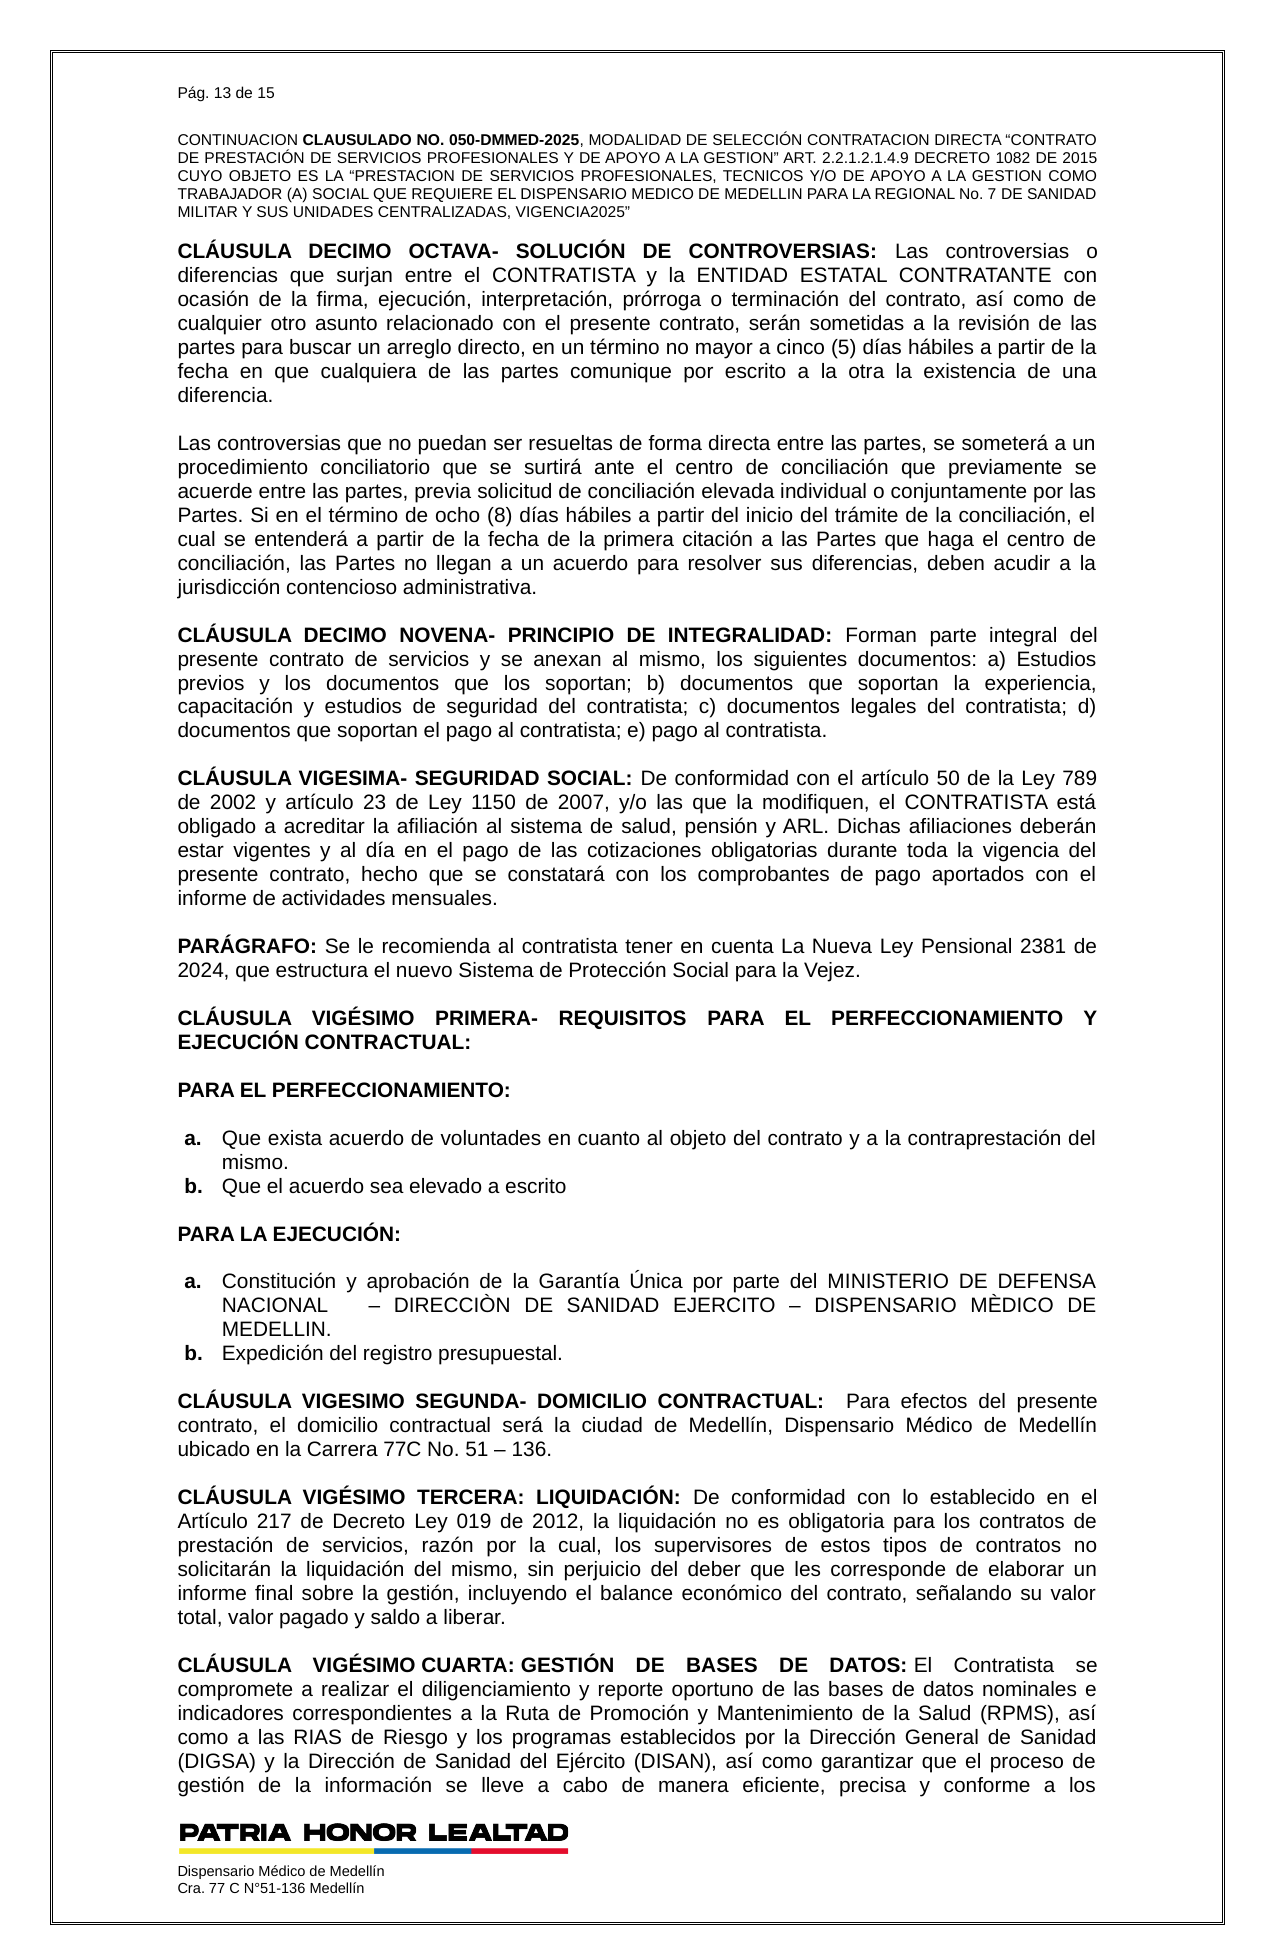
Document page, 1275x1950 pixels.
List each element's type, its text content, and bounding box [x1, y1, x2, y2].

picture [179, 1823, 569, 1854]
list Que exista acuerdo de voluntades en cuanto al objeto del contrato y a la contraprestación del mismo. [184, 1126, 1098, 1173]
text PARA EL PERFECCIONAMIENTO: [177, 1078, 1098, 1102]
text CLÁUSULA VIGESIMA- SEGURIDAD SOCIAL: De conformidad con el artículo 50 de la Ley 789 de 2002 y artículo 23 de Ley 1150 de 2007, y/o las que la modifiquen, el CONTRATISTA está obligado a acreditar la afiliación al sistema de salud, pensión y ARL. Dichas afiliaciones deberán estar vigentes y al día en el pago de las cotizaciones obligatorias durante toda la vigencia del presente contrato, hecho que se constatará con los comprobantes de pago aportados con el informe de actividades mensuales. [177, 766, 1098, 910]
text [177, 1653, 1098, 1796]
text CLÁUSULA DECIMO OCTAVA- SOLUCIÓN DE CONTROVERSIAS: Las controversias o diferencias que surjan entre el CONTRATISTA y la ENTIDAD ESTATAL CONTRATANTE con ocasión de la firma, ejecución, interpretación, prórroga o terminación del contrato, así como de cualquier otro asunto relacionado con el presente contrato, serán sometidas a la revisión de las partes para buscar un arreglo directo, en un término no mayor a cinco (5) días hábiles a partir de la fecha en que cualquiera de las partes comunique por escrito a la otra la existencia de una diferencia. [177, 239, 1098, 407]
list Que el acuerdo sea elevado a escrito [184, 1173, 1098, 1197]
text PARÁGRAFO: Se le recomienda al contratista tener en cuenta La Nueva Ley Pensional 2381 de 2024, que estructura el nuevo Sistema de Protección Social para la Vejez. [177, 934, 1098, 982]
text CLÁUSULA VIGÉSIMO TERCERA: LIQUIDACIÓN: De conformidad con lo establecido en el Artículo 217 de Decreto Ley 019 de 2012, la liquidación no es obligatoria para los contratos de prestación de servicios, razón por la cual, los supervisores de estos tipos de contratos no solicitarán la liquidación del mismo, sin perjuicio del deber que les corresponde de elaborar un informe final sobre la gestión, incluyendo el balance económico del contrato, señalando su valor total, valor pagado y saldo a liberar. [177, 1485, 1098, 1629]
text CLÁUSULA DECIMO NOVENA- PRINCIPIO DE INTEGRALIDAD: Forman parte integral del presente contrato de servicios y se anexan al mismo, los siguientes documentos: a) Estudios previos y los documentos que los soportan; b) documentos que soportan la experiencia, capacitación y estudios de seguridad del contratista; c) documentos legales del contratista; d) documentos que soportan el pago al contratista; e) pago al contratista. [177, 622, 1098, 742]
text CLÁUSULA VIGÉSIMO PRIMERA- REQUISITOS PARA EL PERFECCIONAMIENTO Y EJECUCIÓN CONTRACTUAL: [177, 1006, 1098, 1054]
list Constitución y aprobación de la Garantía Única por parte del MINISTERIO DE DEFENSA NACIONAL – DIRECCIÒN DE SANIDAD EJERCITO – DISPENSARIO MÈDICO DE MEDELLIN. [184, 1269, 1098, 1341]
text CLÁUSULA VIGESIMO SEGUNDA- DOMICILIO CONTRACTUAL: Para efectos del presente contrato, el domicilio contractual será la ciudad de Medellín, Dispensario Médico de Medellín ubicado en la Carrera 77C No. 51 – 136. [177, 1389, 1098, 1461]
list Expedición del registro presupuestal. [184, 1341, 1098, 1365]
text PARA LA EJECUCIÓN: [177, 1221, 1098, 1245]
text Las controversias que no puedan ser resueltas de forma directa entre las partes, se someterá a un procedimiento conciliatorio que se surtirá ante el centro de conciliación que previamente se acuerde entre las partes, previa solicitud de conciliación elevada individual o conjuntamente por las Partes. Si en el término de ocho (8) días hábiles a partir del inicio del trámite de la conciliación, el cual se entenderá a partir de la fecha de la primera citación a las Partes que haga el centro de conciliación, las Partes no llegan a un acuerdo para resolver sus diferencias, deben acudir a la jurisdicción contencioso administrativa. [177, 431, 1098, 598]
